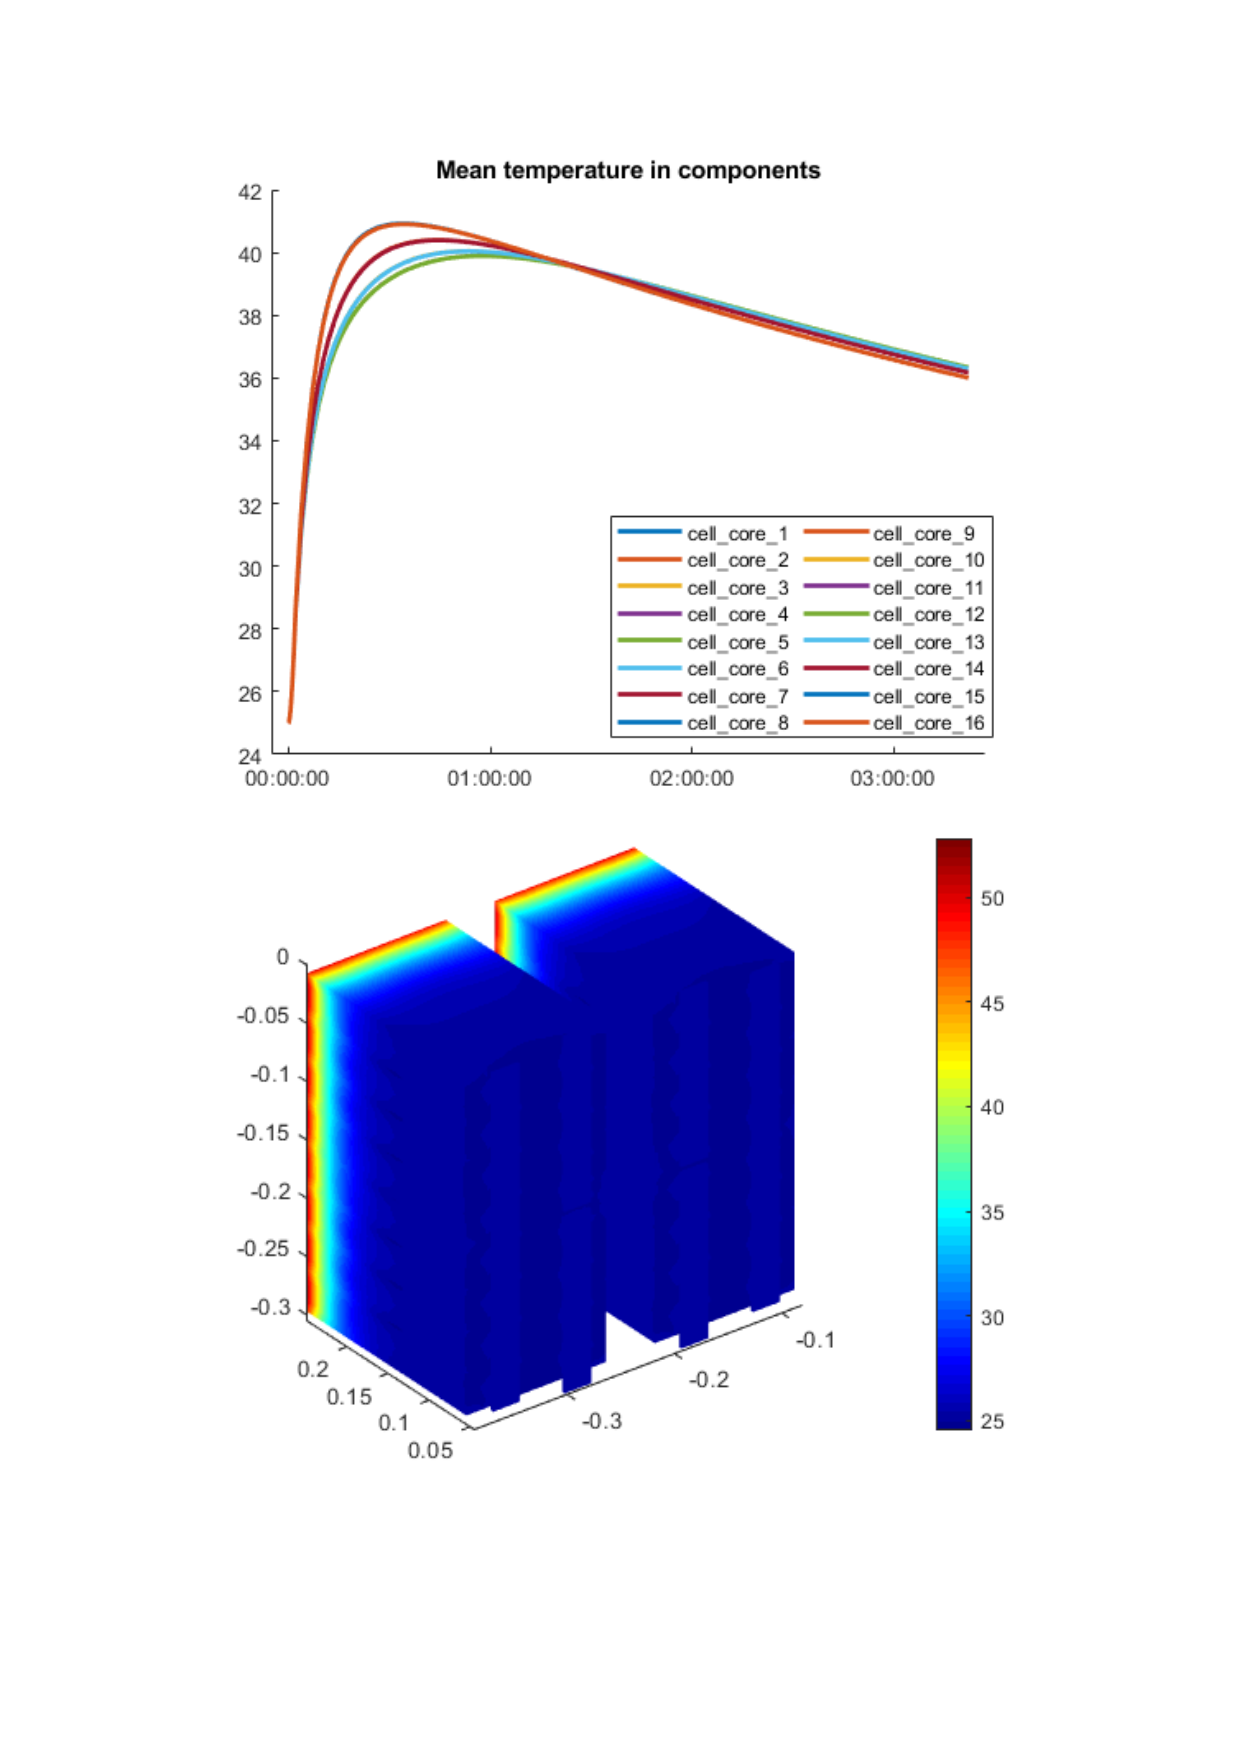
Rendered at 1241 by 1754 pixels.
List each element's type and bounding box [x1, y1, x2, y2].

picture [227, 832, 1014, 1467]
picture [224, 150, 1017, 809]
